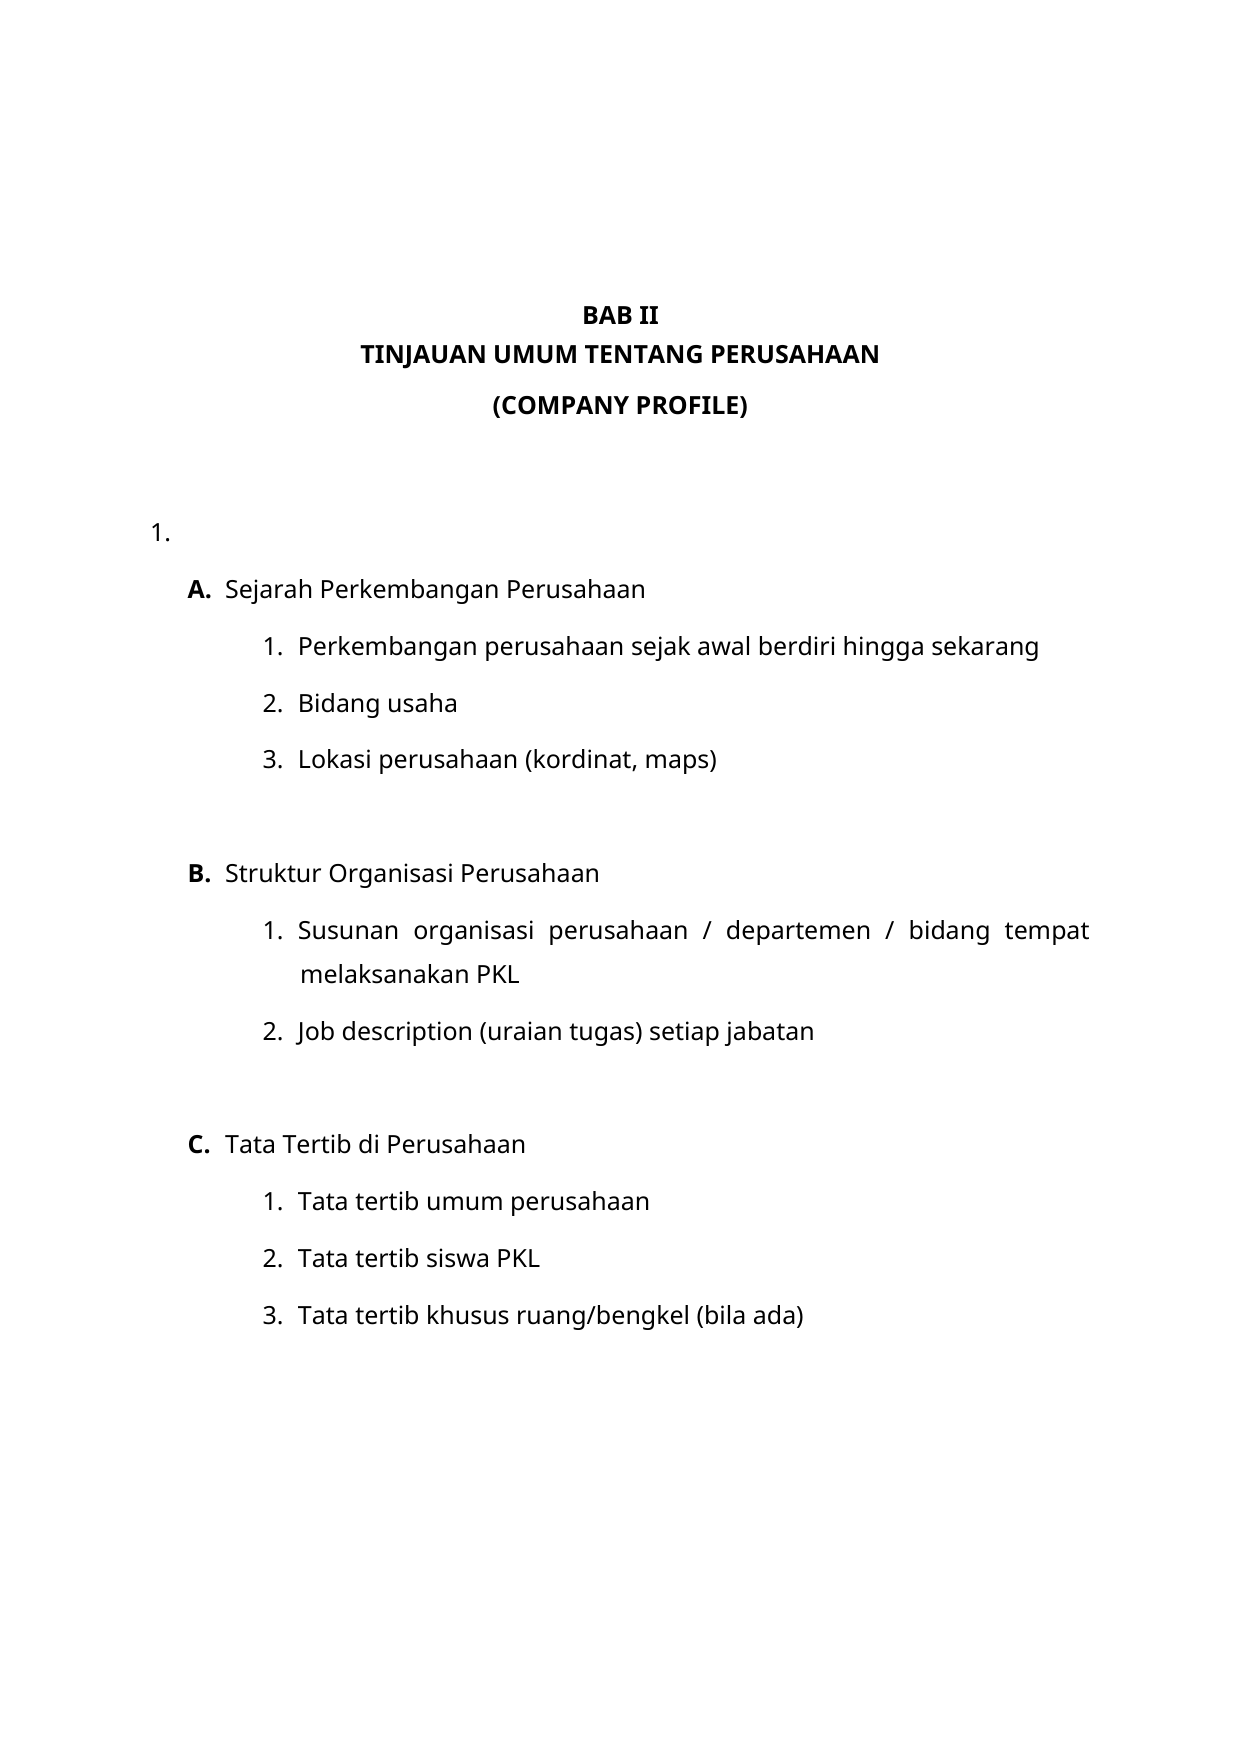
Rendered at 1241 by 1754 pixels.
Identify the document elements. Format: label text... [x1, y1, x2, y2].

list Susunan organisasi perusahaan / departemen / bidang tempat melaksanakan PKL [262, 912, 1090, 991]
list Sejarah Perkembangan Perusahaan [187, 572, 1090, 606]
list Tata tertib khusus ruang/bengkel (bila ada) [262, 1297, 1090, 1331]
list Bidang usaha [262, 685, 1090, 719]
list Tata tertib siswa PKL [262, 1241, 1090, 1275]
list Tata tertib umum perusahaan [262, 1184, 1090, 1218]
list Tata Tertib di Perusahaan [187, 1127, 1090, 1161]
text TINJAUAN UMUM TENTANG PERUSAHAAN [150, 337, 1090, 371]
text BAB II [150, 298, 1090, 332]
text (COMPANY PROFILE) [150, 388, 1090, 422]
list Job description (uraian tugas) setiap jabatan [262, 1013, 1090, 1048]
list Lokasi perusahaan (kordinat, maps) [262, 742, 1090, 776]
list Perkembangan perusahaan sejak awal berdiri hingga sekarang [262, 629, 1090, 663]
list Struktur Organisasi Perusahaan [187, 856, 1090, 890]
